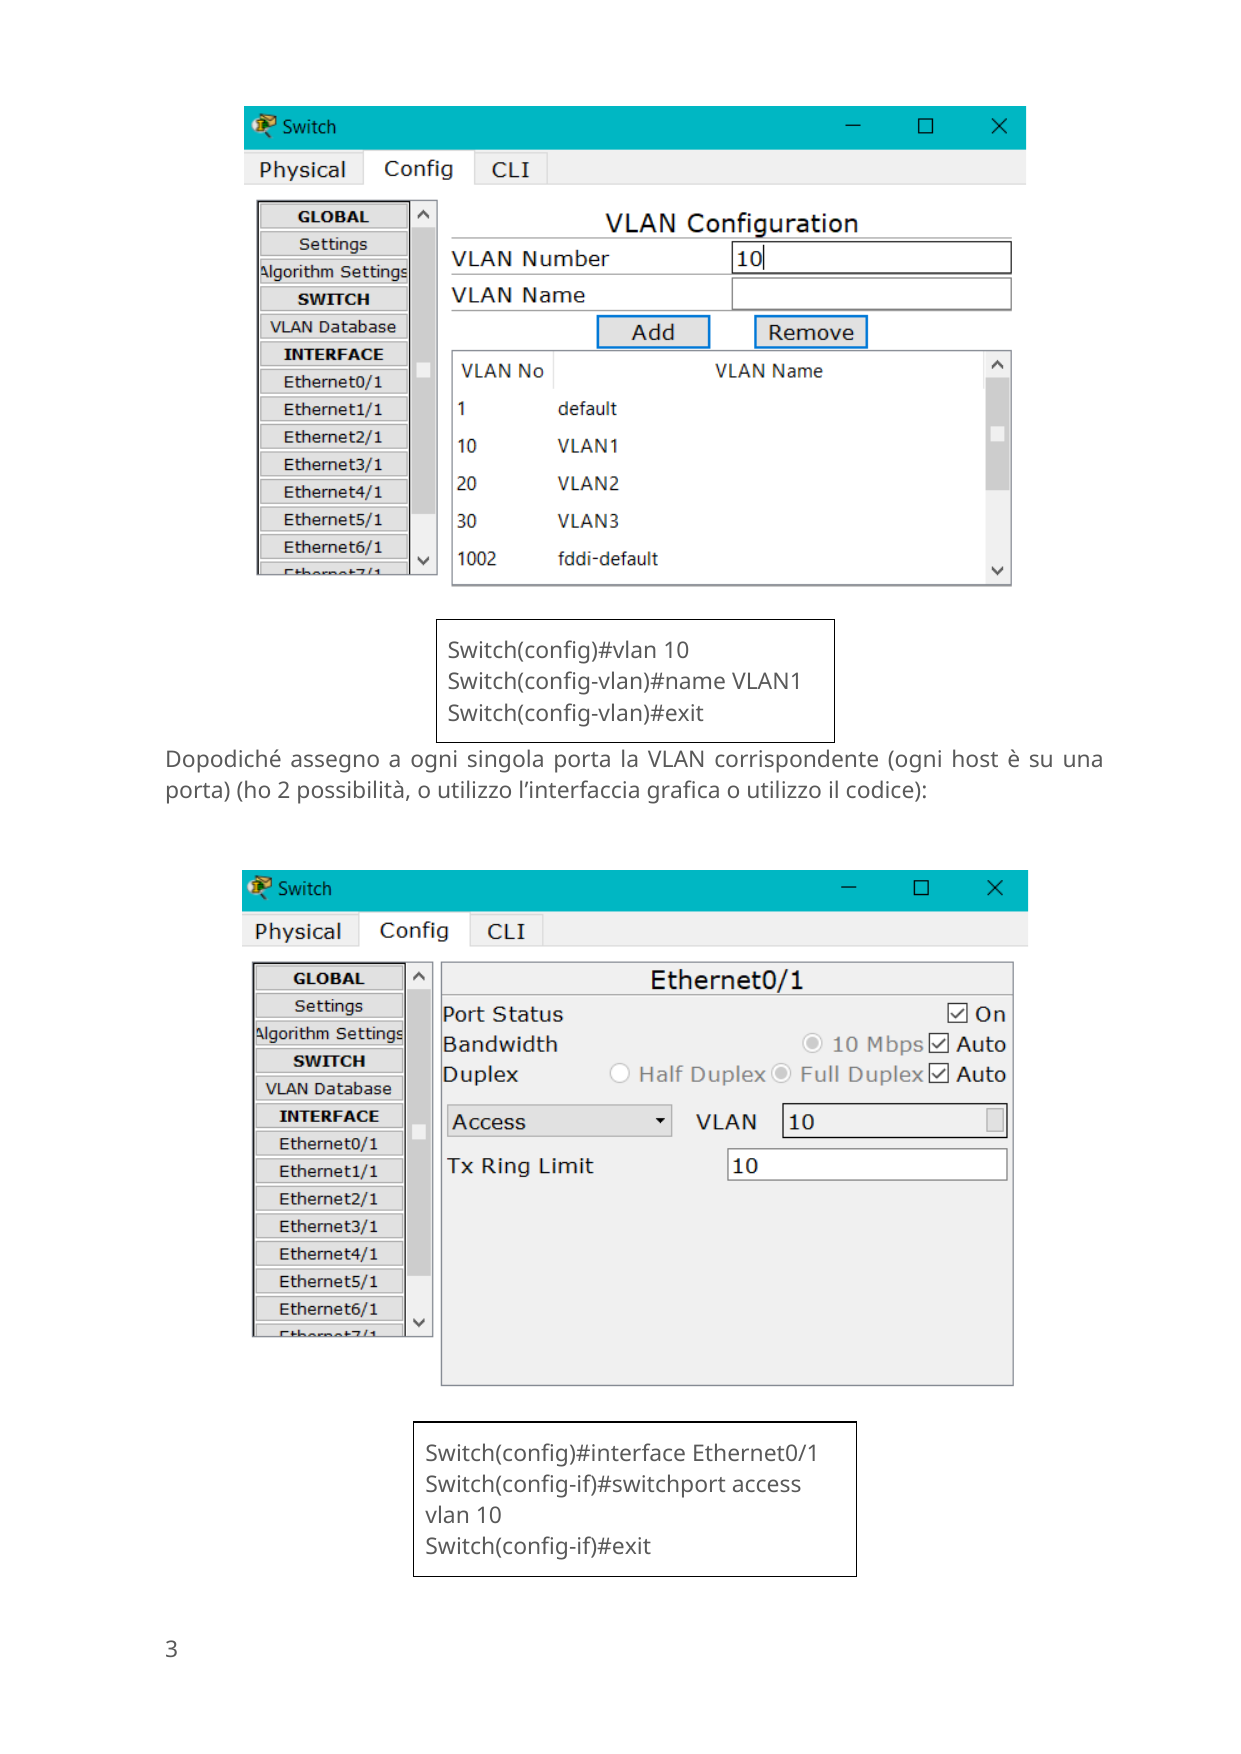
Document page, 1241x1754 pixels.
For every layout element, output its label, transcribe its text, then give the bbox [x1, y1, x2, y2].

table_header Switch(config)#vlan 10 Switch(config-vlan)#name VLAN1 Switch(config-vlan)#exit [437, 620, 834, 742]
picture [242, 870, 1029, 1405]
text Dopodiché assegno a ogni singola porta la VLAN corrispondente (ogni host è su una porta) (ho 2 possibilità, o utilizzo l’interfaccia grafica o utilizzo il codice): [165, 743, 1105, 805]
picture [244, 106, 1027, 603]
table_header Switch(config)#interface Ethernet0/1 Switch(config-if)#switchport access vlan 10 Switch(config-if)#exit [414, 1423, 856, 1576]
